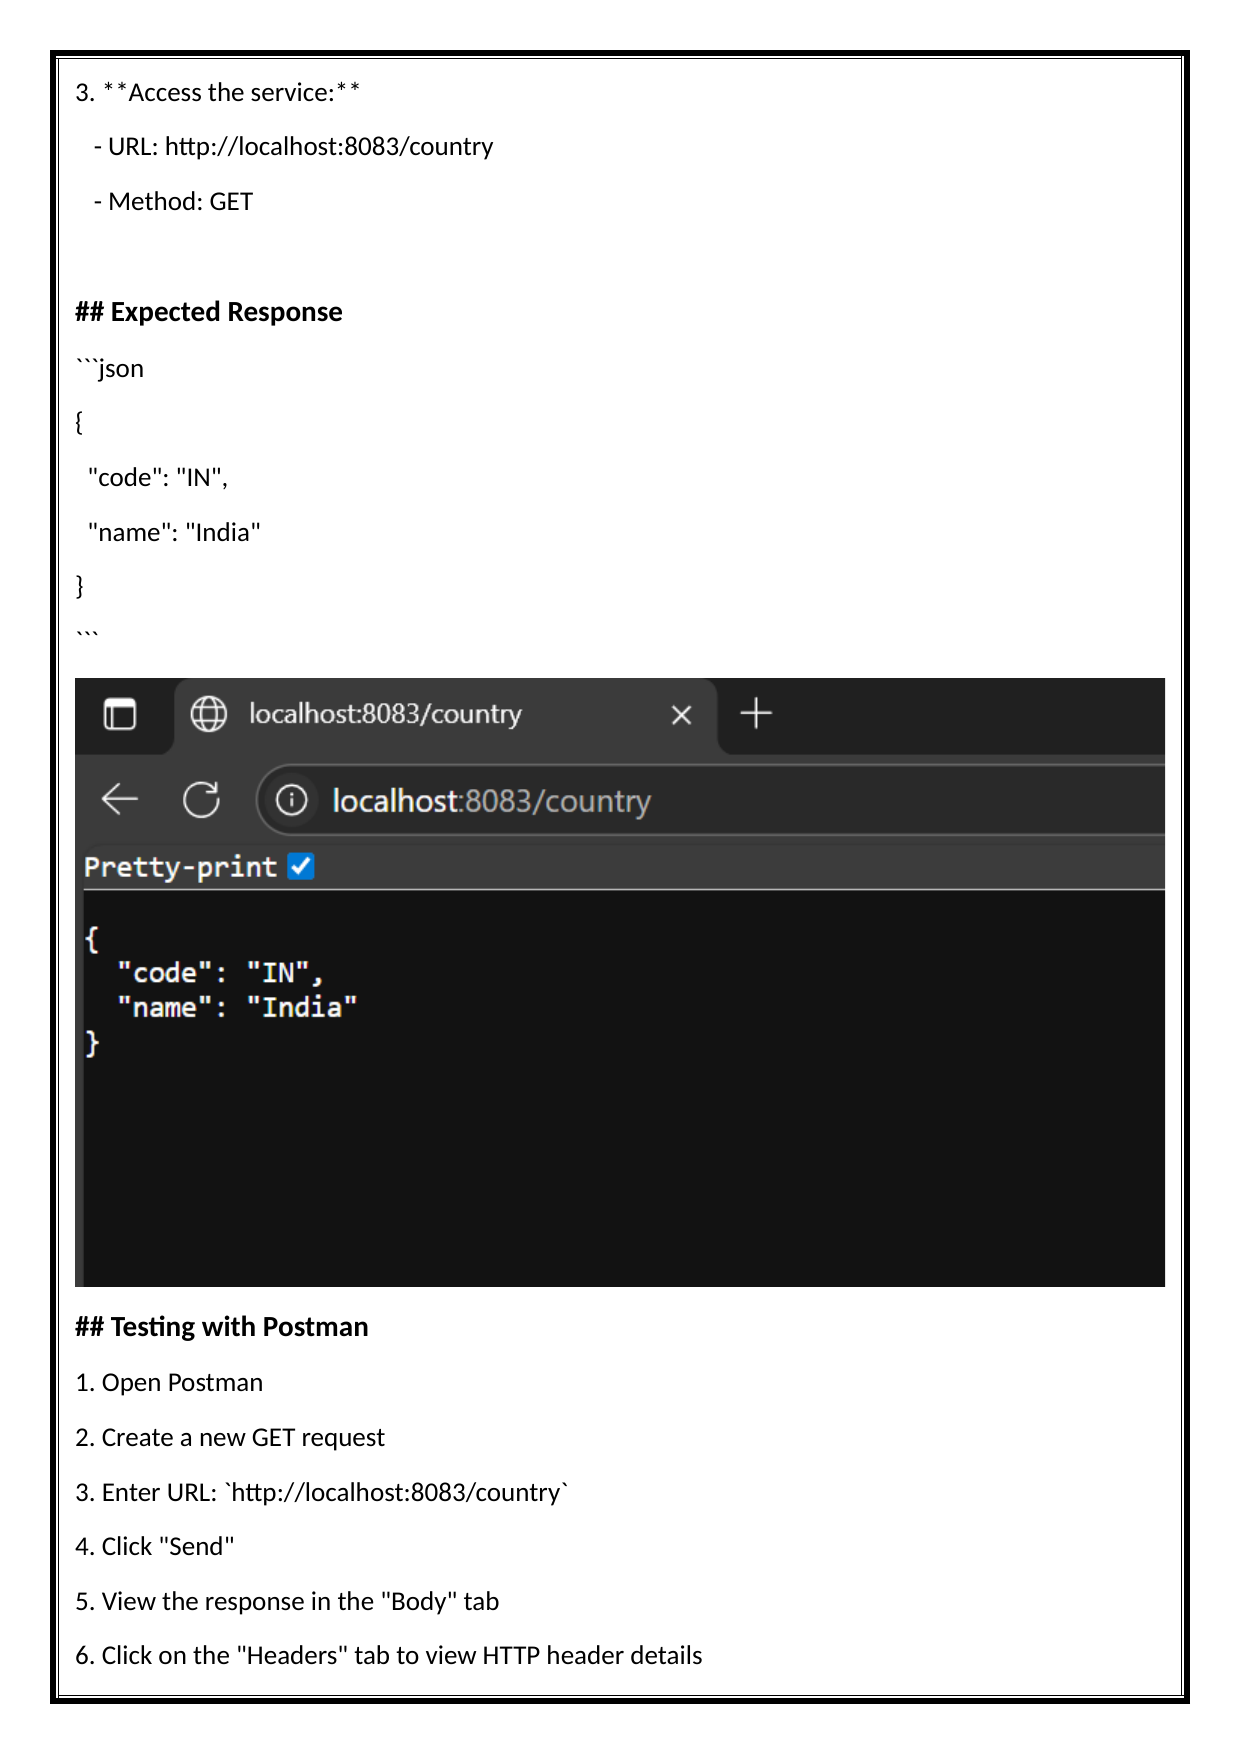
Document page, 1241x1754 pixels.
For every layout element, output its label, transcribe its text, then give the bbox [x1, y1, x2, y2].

text 1. Open Postman [75, 1366, 1165, 1398]
text ## Expected Response [75, 293, 1165, 329]
text "name": "India" [75, 515, 1165, 548]
text - URL: http://localhost:8083/country [75, 129, 1165, 163]
text 6. Click on the "Headers" tab to view HTTP header details [75, 1638, 1165, 1671]
picture [75, 678, 1166, 1287]
text 3. Enter URL: `http://localhost:8083/country` [75, 1475, 1165, 1508]
text 2. Create a new GET request [75, 1420, 1165, 1453]
text - Method: GET [75, 184, 1165, 217]
text ``` [75, 624, 1165, 657]
text ```json [75, 351, 1165, 384]
text 5. View the response in the "Body" tab [75, 1584, 1165, 1617]
text 3. **Access the service:** [75, 75, 1165, 108]
text { [75, 406, 1165, 438]
text ## Testing with Postman [75, 1308, 1165, 1343]
text "code": "IN", [75, 460, 1165, 493]
text 4. Click "Send" [75, 1529, 1165, 1562]
text } [75, 569, 1165, 602]
